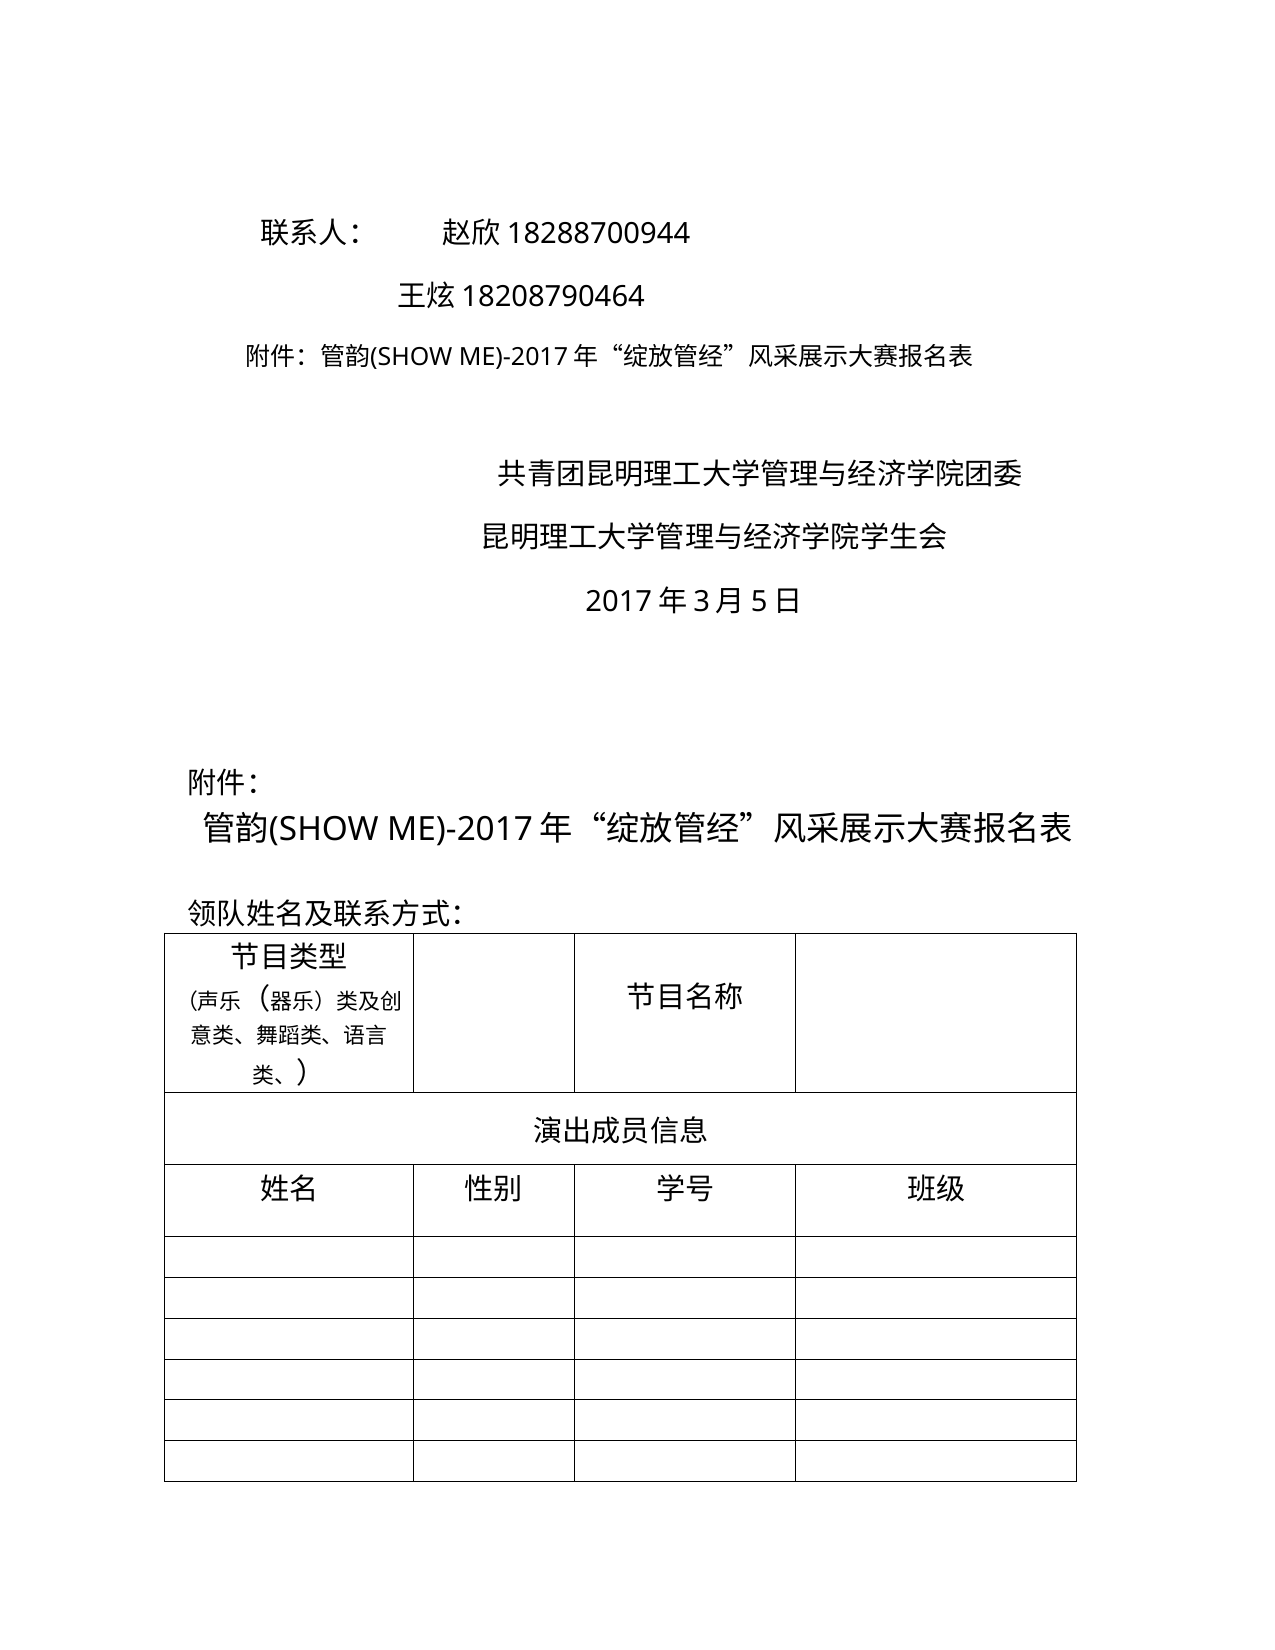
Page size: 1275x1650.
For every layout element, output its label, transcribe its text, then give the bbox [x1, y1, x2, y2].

text 联系人： 赵欣18288700944 [187, 209, 1087, 252]
table_cell [165, 1319, 413, 1358]
table_cell [414, 1319, 574, 1358]
text 王炫18208790464 [187, 273, 1087, 315]
table_cell [165, 1278, 413, 1318]
table_cell [575, 1400, 795, 1440]
table_cell [165, 1441, 413, 1481]
table_cell [414, 1400, 574, 1440]
table_cell [575, 1319, 795, 1358]
text 附件：管韵(SHOW ME)-2017年“绽放管经”风采展示大赛报名表 [187, 337, 1087, 373]
table_cell [575, 1237, 795, 1277]
text 2017年3月5日 [187, 577, 998, 620]
text 共青团昆明理工大学管理与经济学院团委 [187, 450, 1022, 493]
text 管韵(SHOW ME)-2017年“绽放管经”风采展示大赛报名表 [187, 802, 1087, 851]
table_cell 姓名 [165, 1165, 413, 1236]
table_cell [575, 1441, 795, 1481]
table_cell [165, 1237, 413, 1277]
table_cell [796, 1278, 1076, 1318]
table_cell [796, 1360, 1076, 1399]
table_cell 演出成员信息 [165, 1093, 1076, 1164]
table_cell [414, 1278, 574, 1318]
table_cell [165, 1400, 413, 1440]
table_cell [414, 1360, 574, 1399]
table_cell [165, 1360, 413, 1399]
table_cell [575, 1278, 795, 1318]
table_cell [575, 1360, 795, 1399]
table_header [414, 934, 574, 1092]
text 附件： [187, 760, 1087, 802]
table_header 节目名称 [575, 934, 795, 1092]
table_cell 学号 [575, 1165, 795, 1236]
text 昆明理工大学管理与经济学院学生会 [187, 514, 1022, 556]
table_cell 性别 [414, 1165, 574, 1236]
table_cell [796, 1441, 1076, 1481]
table_header [796, 934, 1076, 1092]
table_cell [414, 1441, 574, 1481]
table_cell [796, 1319, 1076, 1358]
table_cell [796, 1400, 1076, 1440]
table_cell 班级 [796, 1165, 1076, 1236]
text 领队姓名及联系方式： [187, 890, 1087, 932]
table_cell [414, 1237, 574, 1277]
table_header 节目类型 （声乐（器乐）类及创意类、舞蹈类、语言类、） [165, 934, 413, 1092]
table_cell [796, 1237, 1076, 1277]
